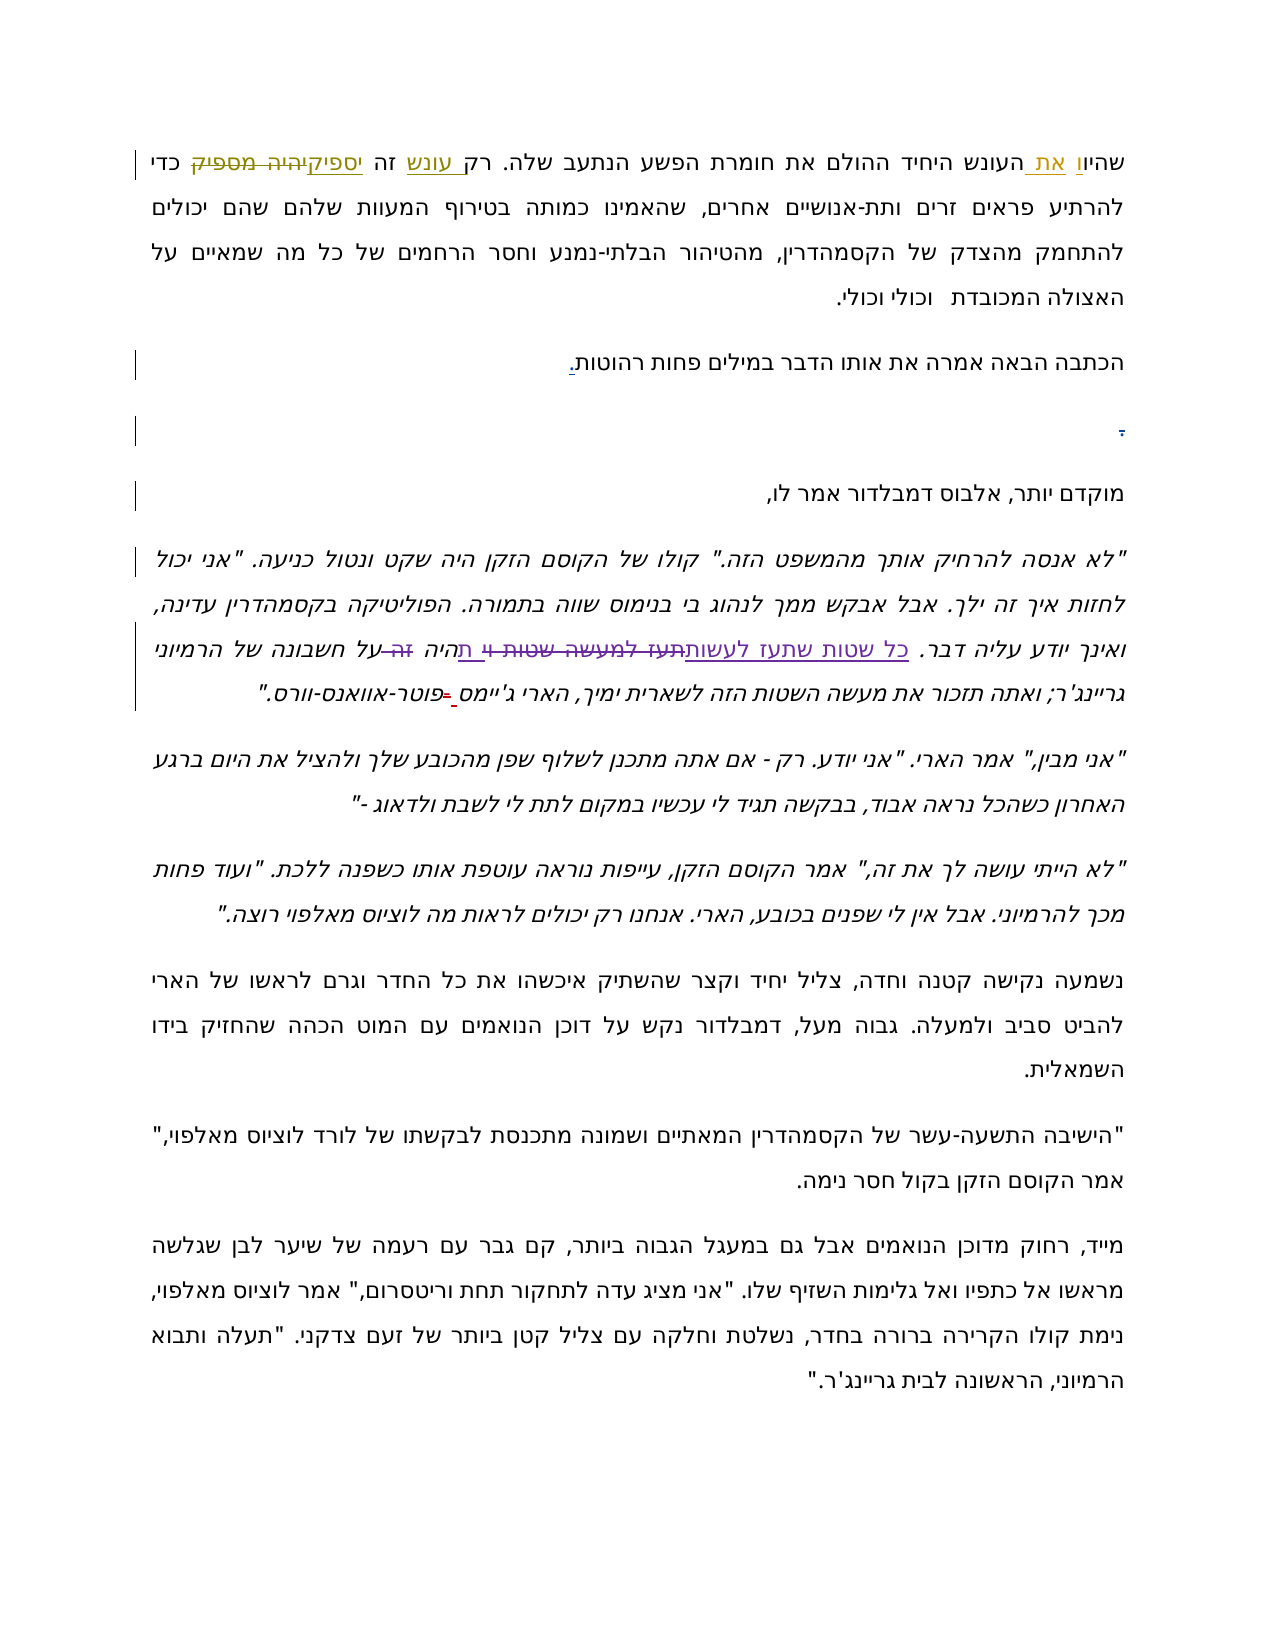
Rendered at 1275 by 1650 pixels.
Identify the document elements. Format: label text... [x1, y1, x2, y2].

text "הישיבה התשעה-עשר של הקסמהדרין המאתיים ושמונה מתכנסת לבקשתו של לורד לוציוס מאלפוי," אמר הקוסם הזקן בקול חסר נימה. [150, 1123, 1125, 1198]
text מייד, רחוק מדוכן הנואמים אבל גם במעגל הגבוה ביותר, קם גבר עם רעמה של שיער לבן שגלשה מראשו אל כתפיו ואל גלימות השזיף שלו. "אני מציג עדה לתחקור תחת וריטסרום," אמר לוציוס מאלפוי, נימת קולו הקרירה ברורה בחדר, נשלטת וחלקה עם צליל קטן ביותר של זעם צדקני. "תעלה ותבוא הרמיוני, הראשונה לבית גריינג'ר." [150, 1233, 1125, 1398]
text הכתבה הבאה אמרה את אותו הדבר במילים פחות רהוטות [150, 350, 1125, 380]
text "לא אנסה להרחיק אותך מהמשפט הזה." קולו של הקוסם הזקן היה שקט ונטול כניעה. "אני יכול לחזות איך זה ילך. אבל אבקש ממך לנהוג בי בנימוס שווה בתמורה. הפוליטיקה בקסמהדרין עדינה, ואינך יודע עליה דבר. היה על חשבונה של הרמיוני גריינג'ר; ואתה תזכור את מעשה השטות הזה לשארית ימיך, הארי ג'יימספוטר-אוואנס-וורס." [150, 547, 1125, 711]
text מוקדם יותר, אלבוס דמבלדור אמר לו, [150, 481, 1125, 511]
text "לא הייתי עושה לך את זה," אמר הקוסם הזקן, עייפות נוראה עוטפת אותו כשפנה ללכת. "ועוד פחות מכך להרמיוני. אבל אין לי שפנים בכובע, הארי. אנחנו רק יכולים לראות מה לוציוס מאלפוי רוצה." [150, 857, 1125, 932]
text "אני מבין," אמר הארי. "אני יודע. רק - אם אתה מתכנן לשלוף שפן מהכובע שלך ולהציל את היום ברגע האחרון כשהכל נראה אבוד, בבקשה תגיד לי עכשיו במקום לתת לי לשבת ולדאוג -" [150, 747, 1125, 822]
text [150, 150, 1125, 314]
text נשמעה נקישה קטנה וחדה, צליל יחיד וקצר שהשתיק איכשהו את כל החדר וגרם לראשו של הארי להביט סביב ולמעלה. גבוה מעל, דמבלדור נקש על דוכן הנואמים עם המוט הכהה שהחזיק בידו השמאלית. [150, 968, 1125, 1087]
